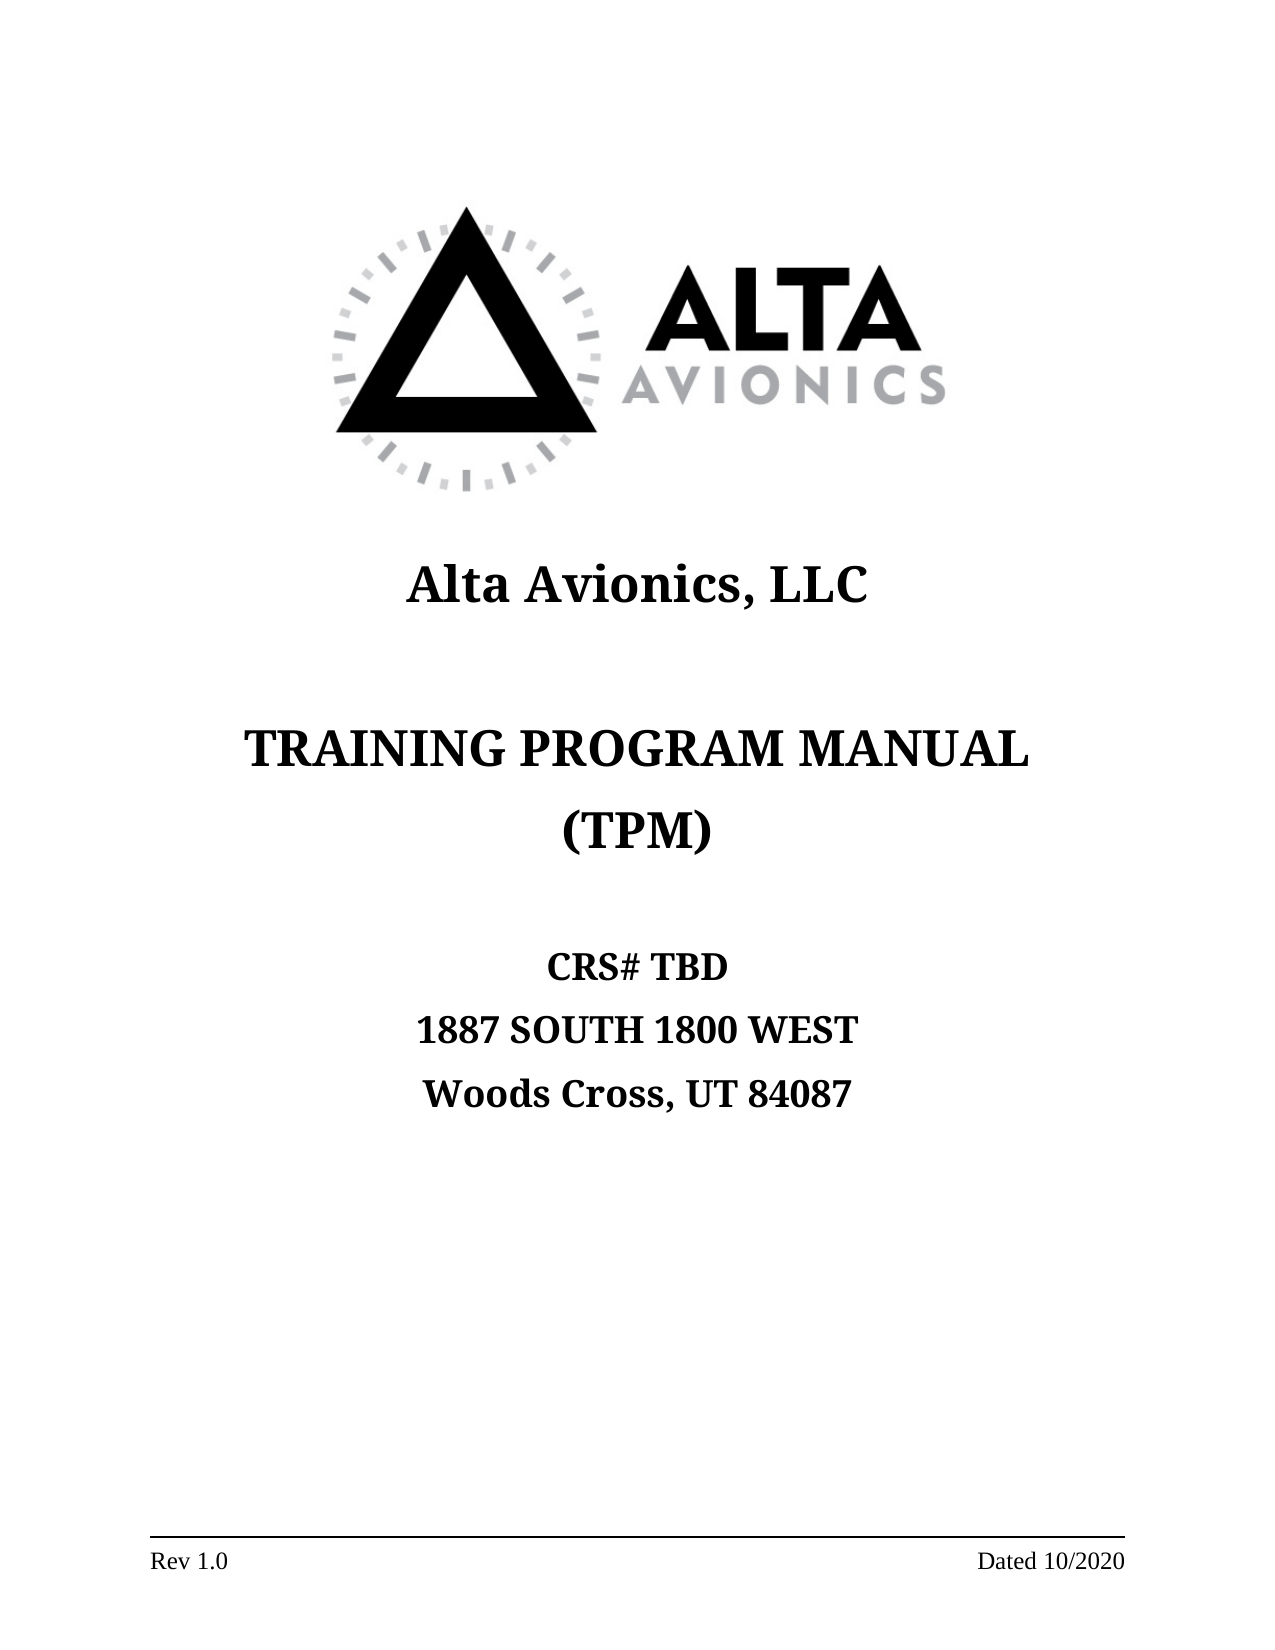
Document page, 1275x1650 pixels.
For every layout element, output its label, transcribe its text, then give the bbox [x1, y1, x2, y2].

text TRAINING PROGRAM MANUAL [150, 713, 1125, 781]
text (TPM) [150, 795, 1125, 863]
text Alta Avionics, LLC [150, 549, 1125, 617]
picture [325, 200, 951, 497]
text Woods Cross, UT 84087 [150, 1067, 1125, 1118]
text 1887 SOUTH 1800 WEST [150, 1003, 1125, 1054]
text CRS# TBD [150, 940, 1125, 991]
